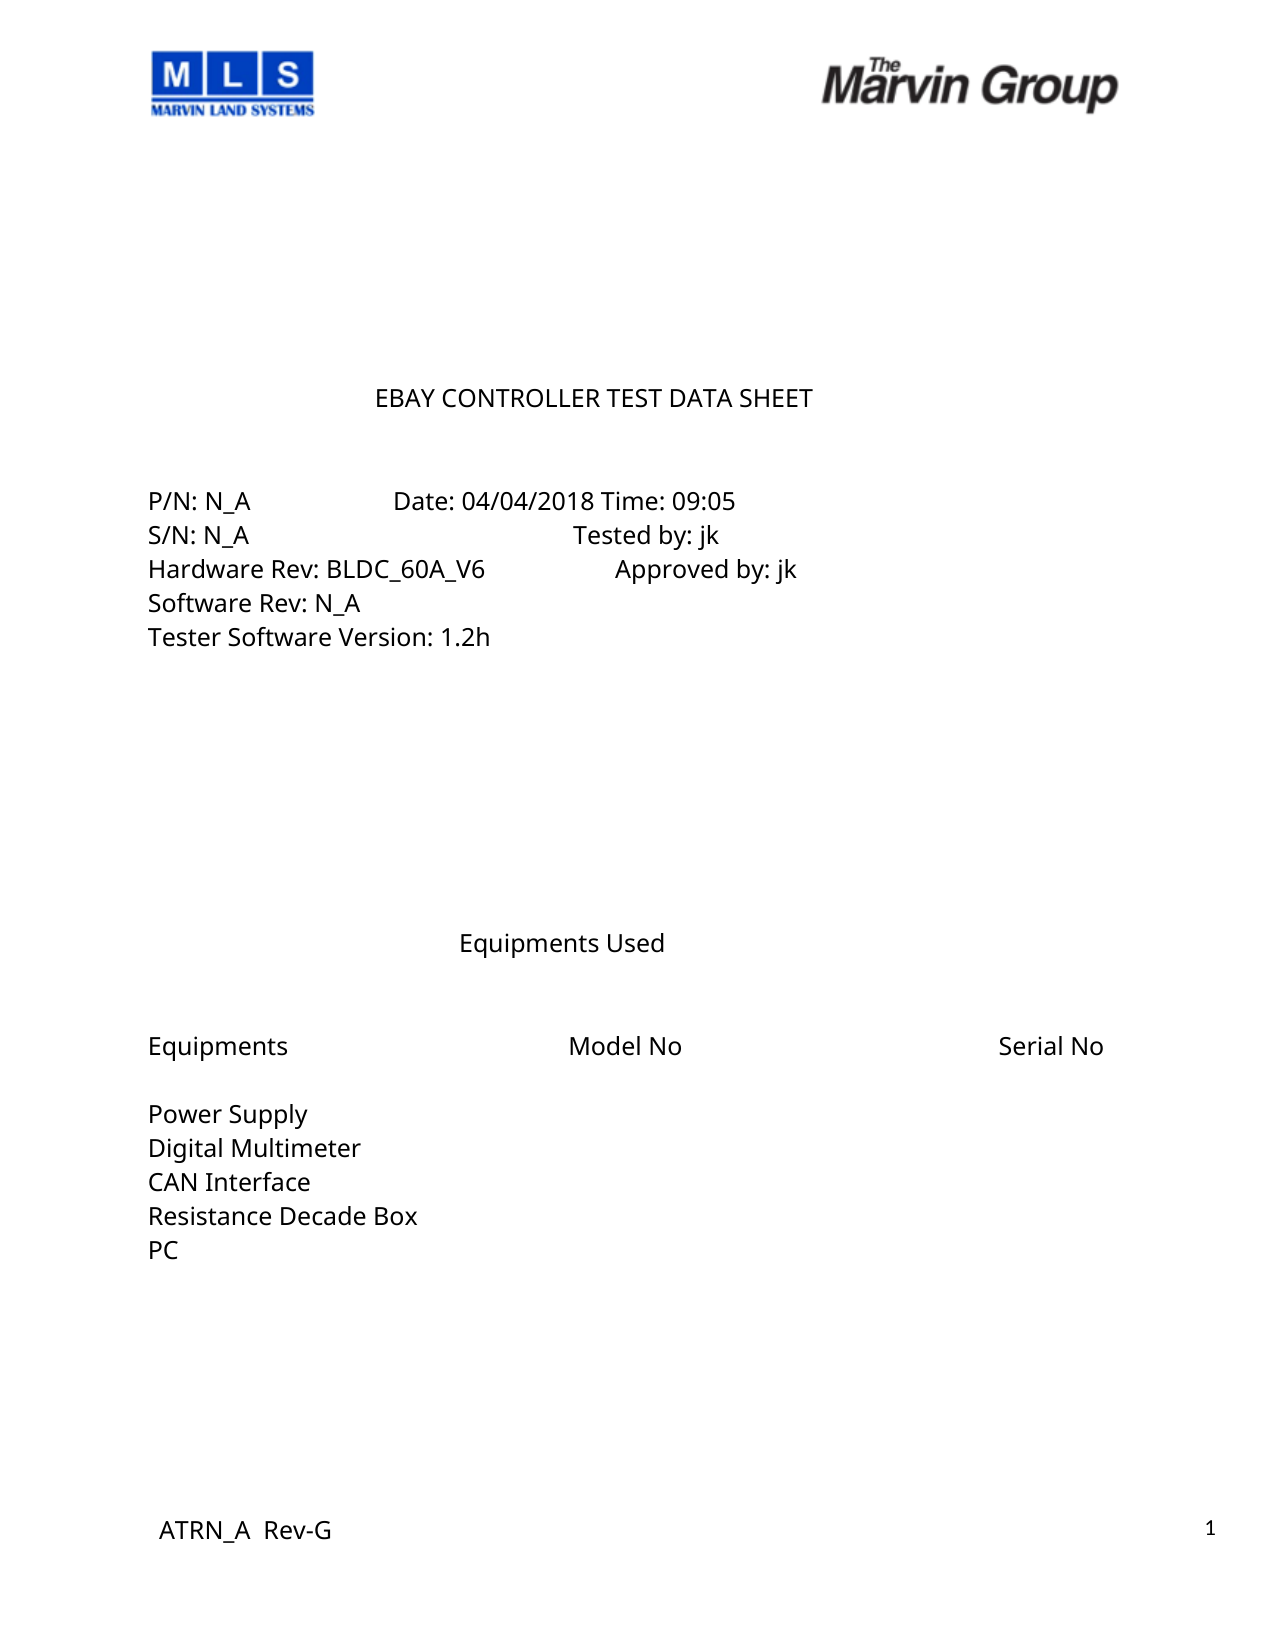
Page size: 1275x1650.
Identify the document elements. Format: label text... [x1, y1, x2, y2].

text P/N: N_A Date: 04/04/2018 Time: 09:05 [148, 483, 1216, 517]
text Power Supply [148, 1096, 1216, 1131]
text CAN Interface [148, 1164, 1216, 1199]
text Equipments Model No Serial No [148, 1028, 1216, 1062]
text Tester Software Version: 1.2h [148, 619, 1216, 654]
text Digital Multimeter [148, 1131, 1216, 1164]
text PC [148, 1233, 1216, 1267]
text Resistance Decade Box [148, 1199, 1216, 1233]
text S/N: N_A Tested by: jk [148, 517, 1216, 551]
text EBAY CONTROLLER TEST DATA SHEET [148, 381, 1216, 415]
text Equipments Used [148, 926, 1216, 960]
text Hardware Rev: BLDC_60A_V6 Approved by: jk [148, 551, 1216, 586]
text Software Rev: N_A [148, 586, 1216, 619]
picture [147, 6, 1216, 139]
